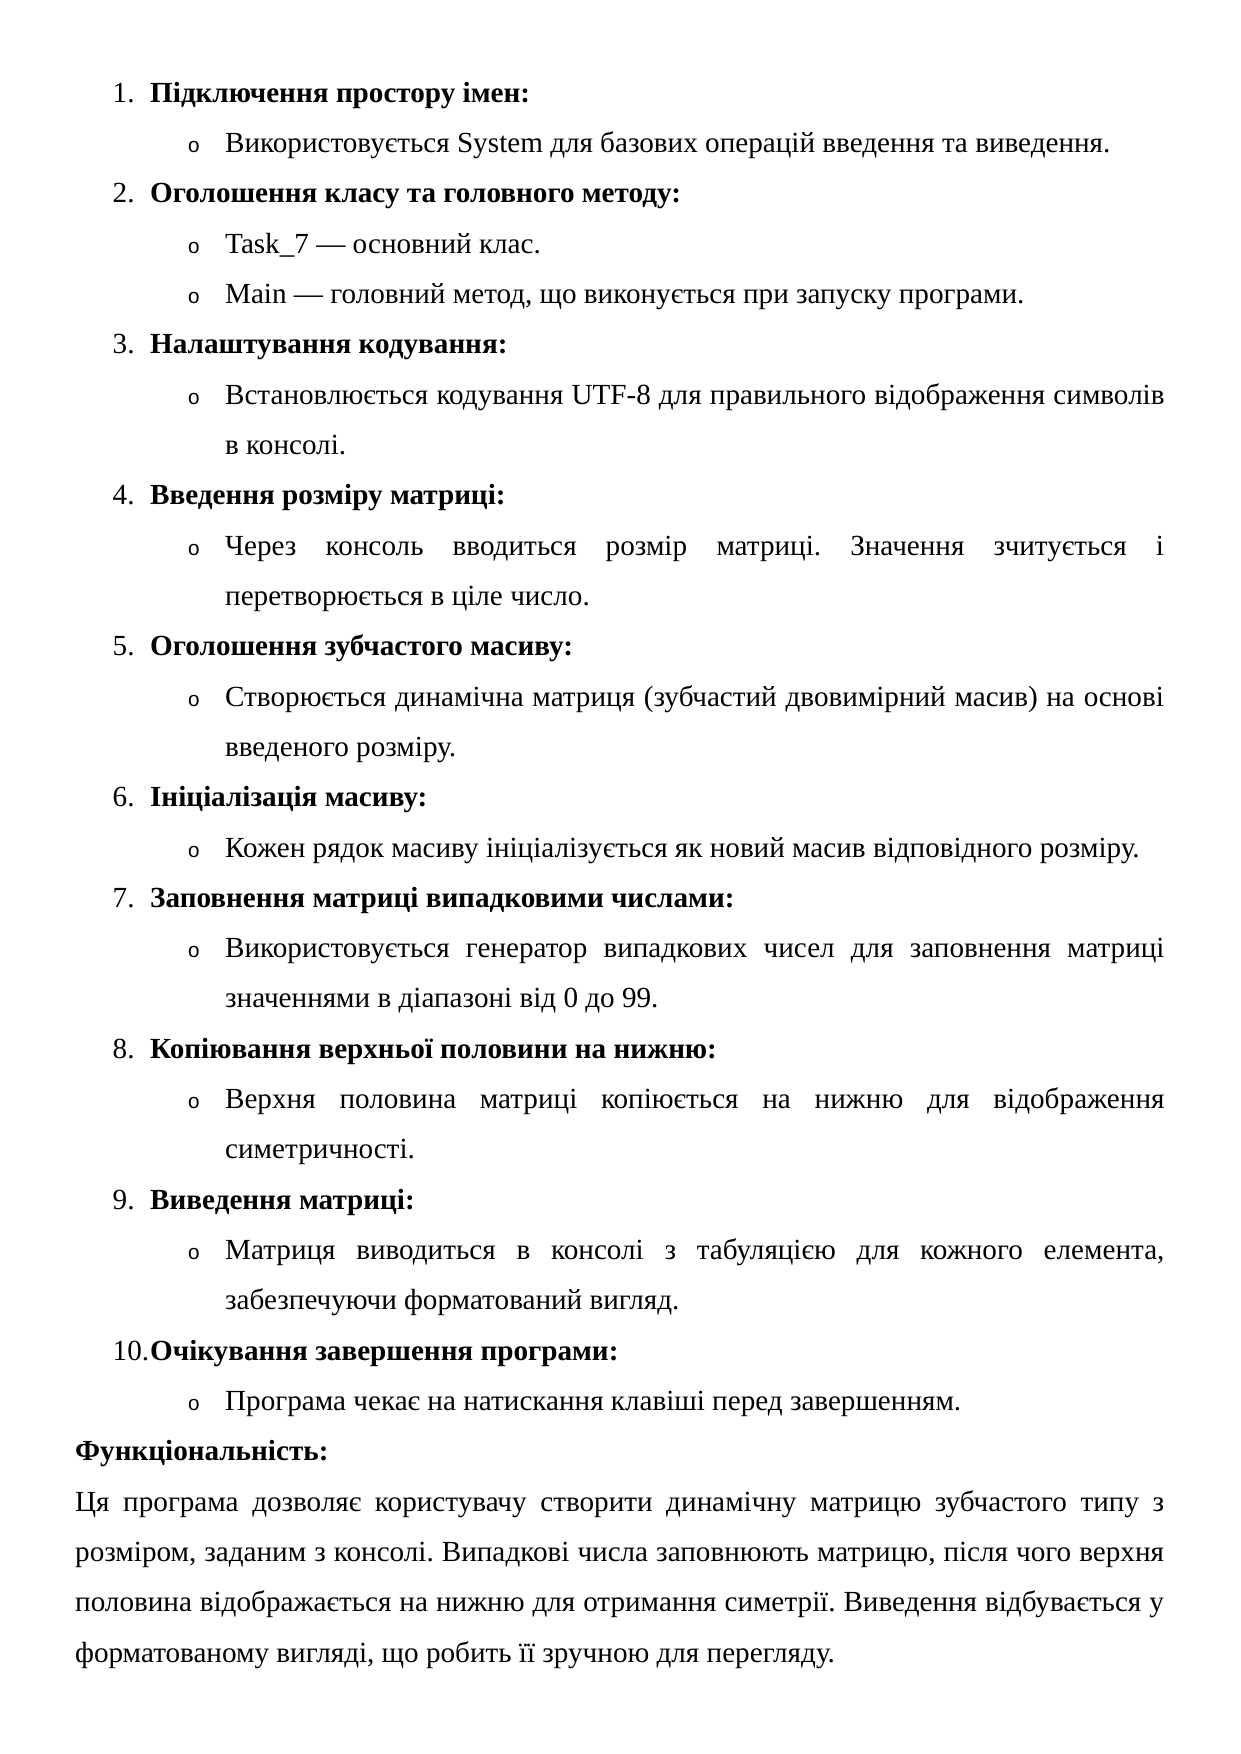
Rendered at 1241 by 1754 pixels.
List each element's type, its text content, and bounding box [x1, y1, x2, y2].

list Заповнення матриці випадковими числами: [112, 880, 1165, 913]
list Task_7 — основний клас. [187, 226, 1165, 259]
list Створюється динамічна матриця (зубчастий двовимірний масив) на основі введеного розміру. [187, 679, 1165, 763]
list Через консоль вводиться розмір матриці. Значення зчитується і перетворюється в ціле число. [187, 528, 1165, 612]
list Верхня половина матриці копіюється на нижню для відображення симетричності. [187, 1081, 1165, 1165]
list Виведення матриці: [112, 1182, 1165, 1215]
list Встановлюється кодування UTF-8 для правильного відображення символів в консолі. [187, 377, 1165, 461]
list Ініціалізація масиву: [112, 779, 1165, 813]
list Main — головний метод, що виконується при запуску програми. [187, 276, 1165, 310]
list Матриця виводиться в консолі з табуляцією для кожного елемента, забезпечуючи форматований вигляд. [187, 1232, 1165, 1316]
list Кожен рядок масиву ініціалізується як новий масив відповідного розміру. [187, 830, 1165, 863]
list Використовується генератор випадкових чисел для заповнення матриці значеннями в діапазоні від 0 до 99. [187, 930, 1165, 1014]
list Використовується System для базових операцій введення та виведення. [187, 125, 1165, 159]
list Програма чекає на натискання клавіші перед завершенням. [187, 1383, 1165, 1417]
list Оголошення зубчастого масиву: [112, 628, 1165, 662]
text Функціональність: [75, 1433, 1165, 1467]
list Копіювання верхньої половини на нижню: [112, 1031, 1165, 1064]
list Налаштування кодування: [112, 327, 1165, 360]
list Введення розміру матриці: [112, 477, 1165, 511]
list Підключення простору імен: [112, 75, 1165, 108]
list Очікування завершення програми: [112, 1333, 1165, 1366]
text Ця програма дозволяє користувачу створити динамічну матрицю зубчастого типу з розміром, заданим з консолі. Випадкові числа заповнюють матрицю, після чого верхня половина відображається на нижню для отримання симетрії. Виведення відбувається у форматованому вигляді, що робить її зручною для перегляду. [75, 1484, 1165, 1668]
list Оголошення класу та головного методу: [112, 176, 1165, 209]
